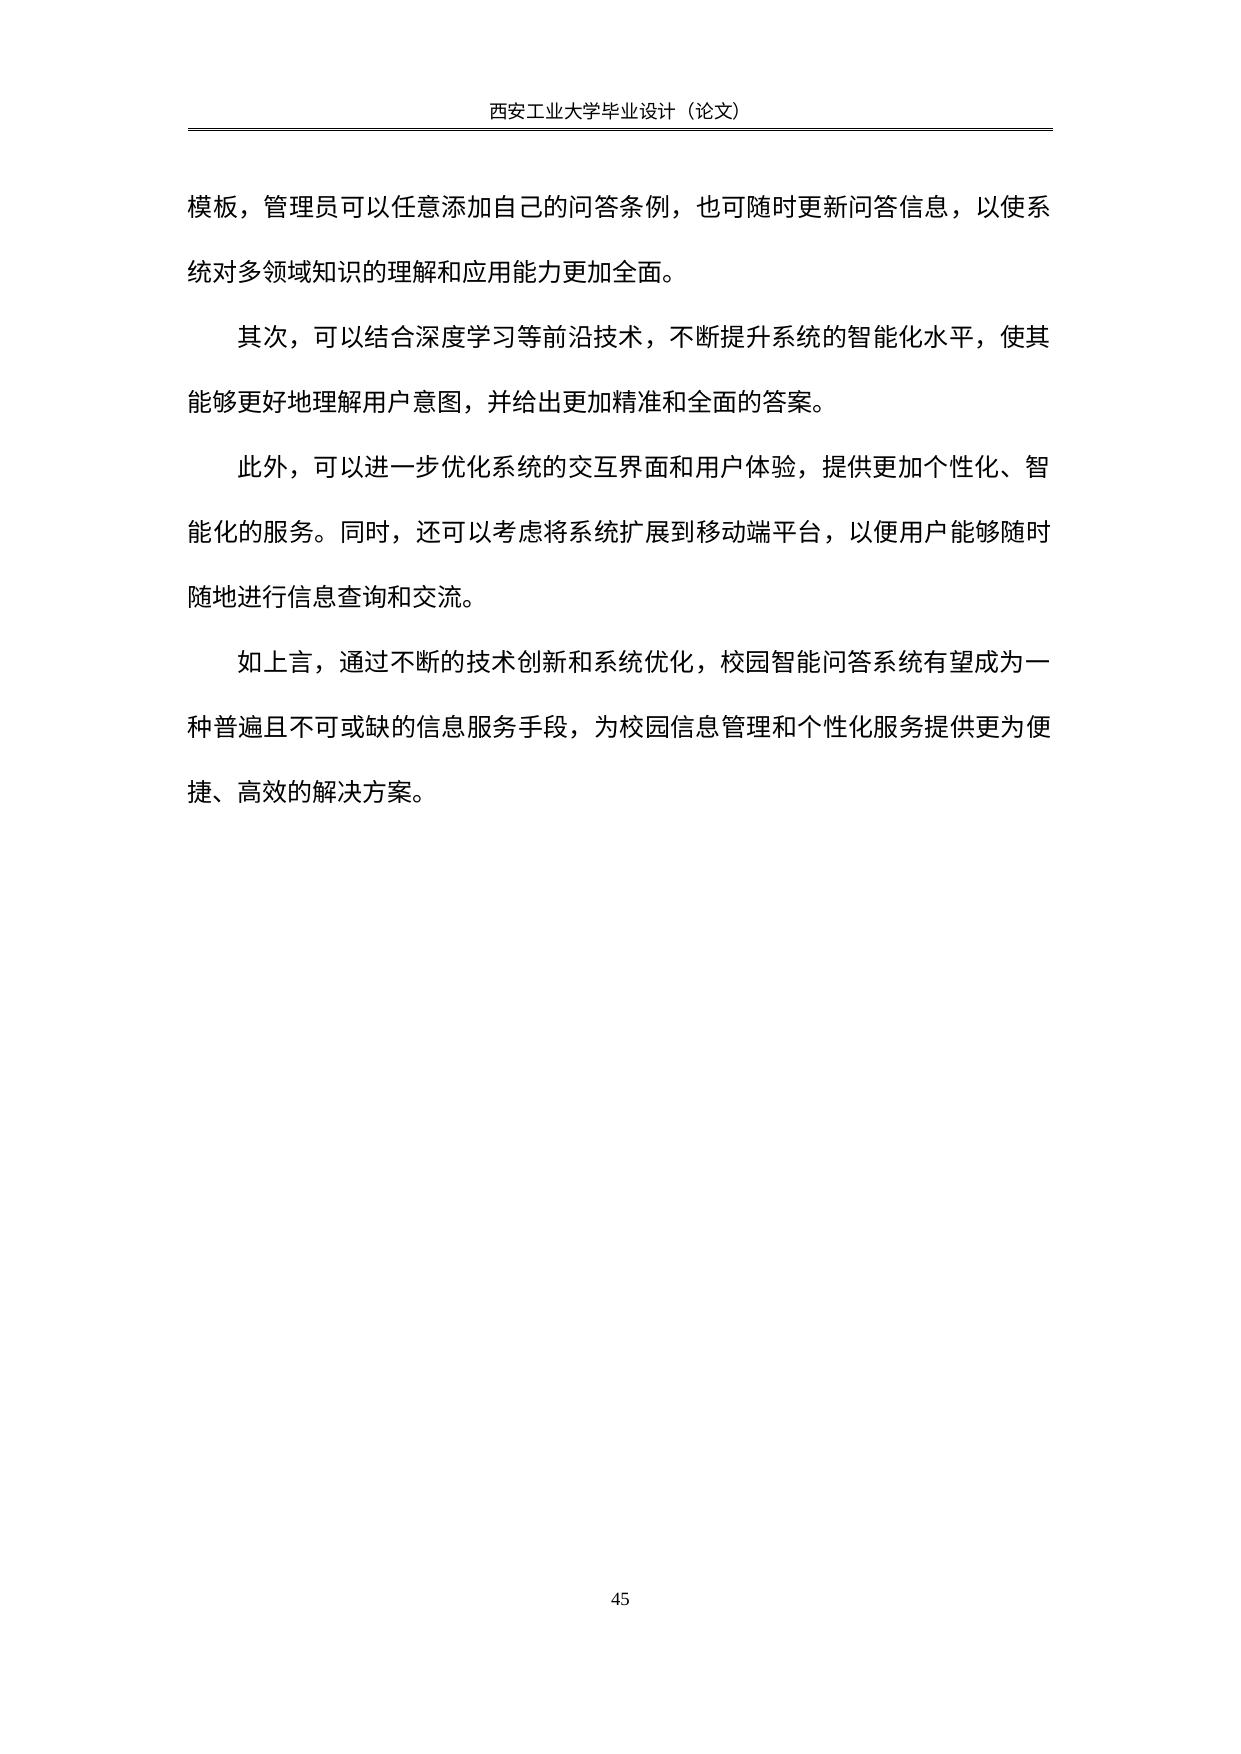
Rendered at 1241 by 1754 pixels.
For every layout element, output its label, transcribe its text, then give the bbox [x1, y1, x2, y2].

text 此外，可以进一步优化系统的交互界面和用户体验，提供更加个性化、智能化的服务。同时，还可以考虑将系统扩展到移动端平台，以便用户能够随时随地进行信息查询和交流。 [187, 433, 1053, 628]
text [187, 173, 1053, 303]
text 如上言，通过不断的技术创新和系统优化，校园智能问答系统有望成为一种普遍且不可或缺的信息服务手段，为校园信息管理和个性化服务提供更为便捷、高效的解决方案。 [187, 628, 1053, 823]
text 其次，可以结合深度学习等前沿技术，不断提升系统的智能化水平，使其能够更好地理解用户意图，并给出更加精准和全面的答案。 [187, 303, 1053, 433]
